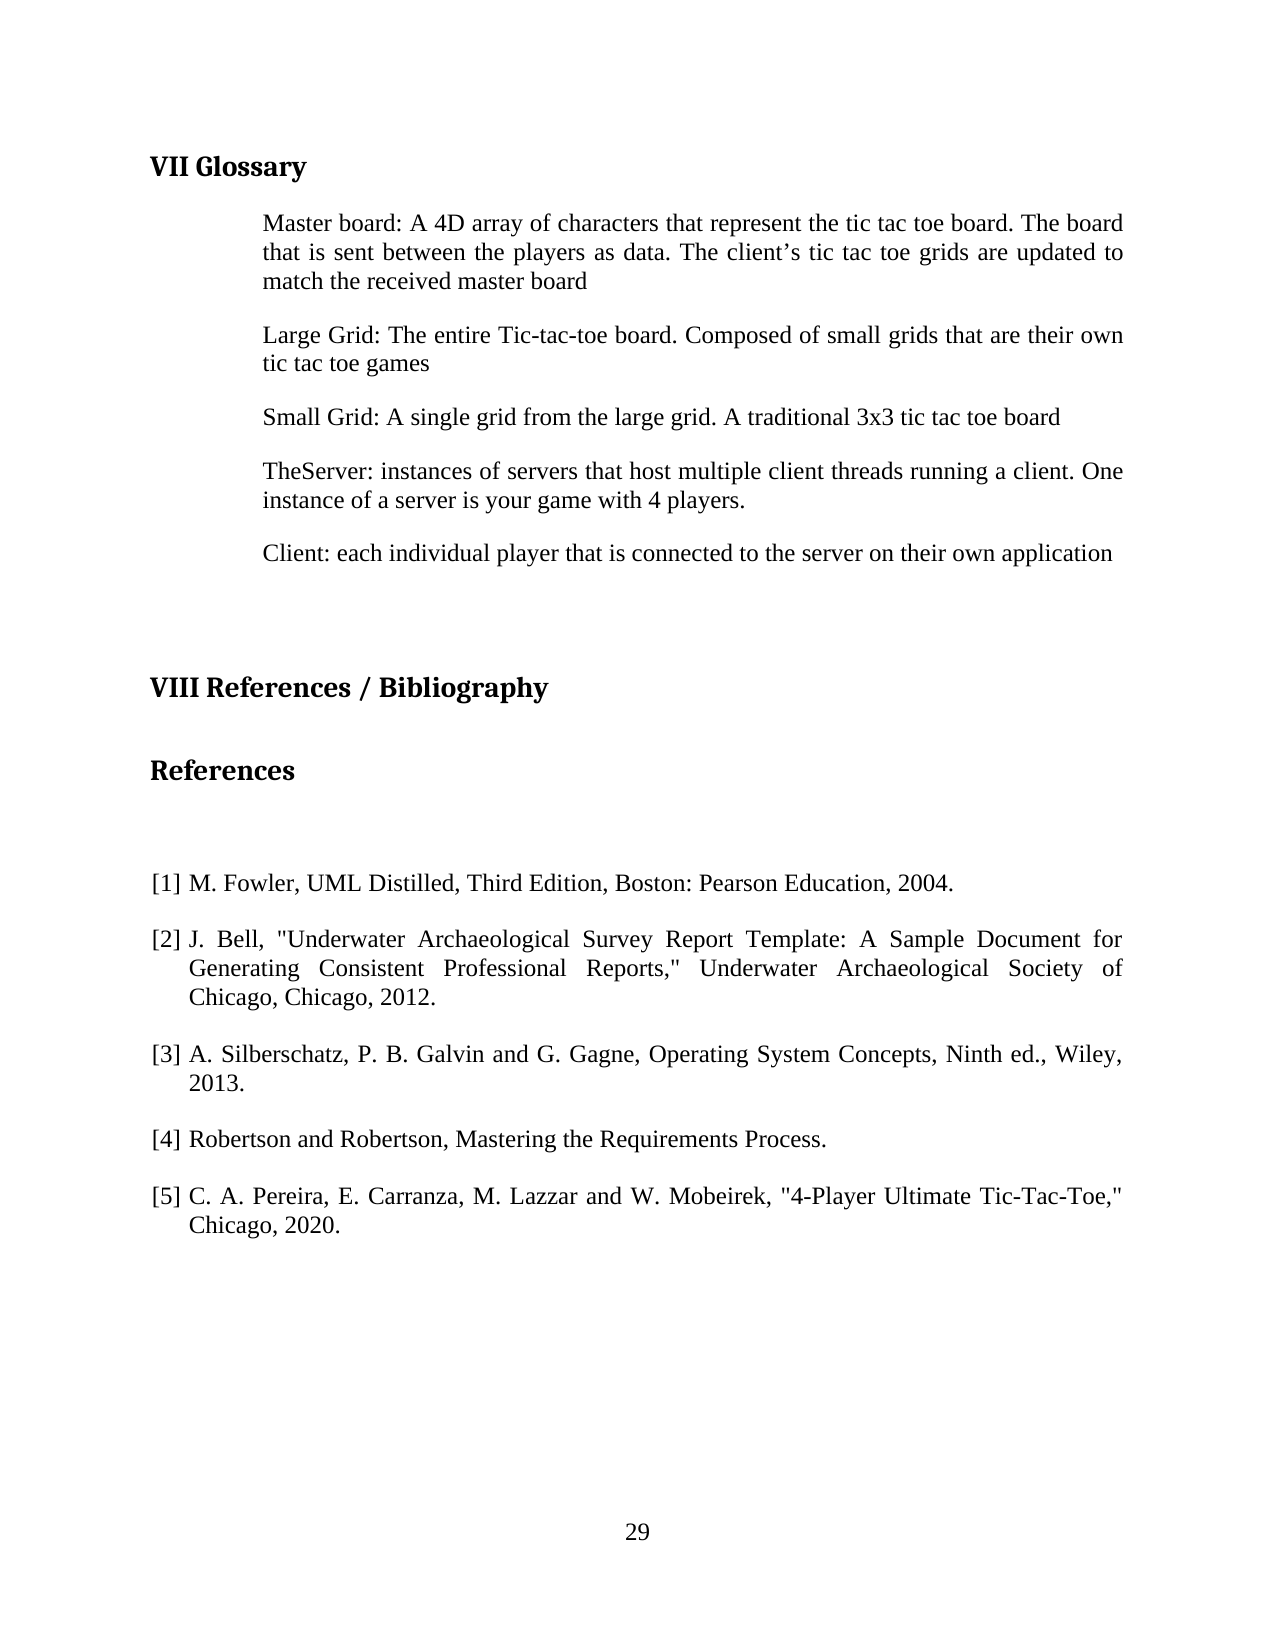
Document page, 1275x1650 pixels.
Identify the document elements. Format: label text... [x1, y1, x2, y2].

subtitle VII Glossary [150, 150, 1125, 183]
text Client: each individual player that is connected to the server on their own application [262, 538, 1125, 567]
text TheServer: instances of servers that host multiple client threads running a client. One instance of a server is your game with 4 players. [262, 456, 1125, 513]
text Small Grid: A single grid from the large grid. A traditional 3x3 tic tac toe board [262, 402, 1125, 431]
text Large Grid: The entire Tic-tac-toe board. Composed of small grids that are their own tic tac toe games [262, 320, 1125, 377]
text Master board: A 4D array of characters that represent the tic tac toe board. The board that is sent between the players as data. The client’s tic tac toe grids are updated to match the received master board [262, 208, 1125, 295]
subtitle VIII References / Bibliography [150, 671, 1125, 704]
